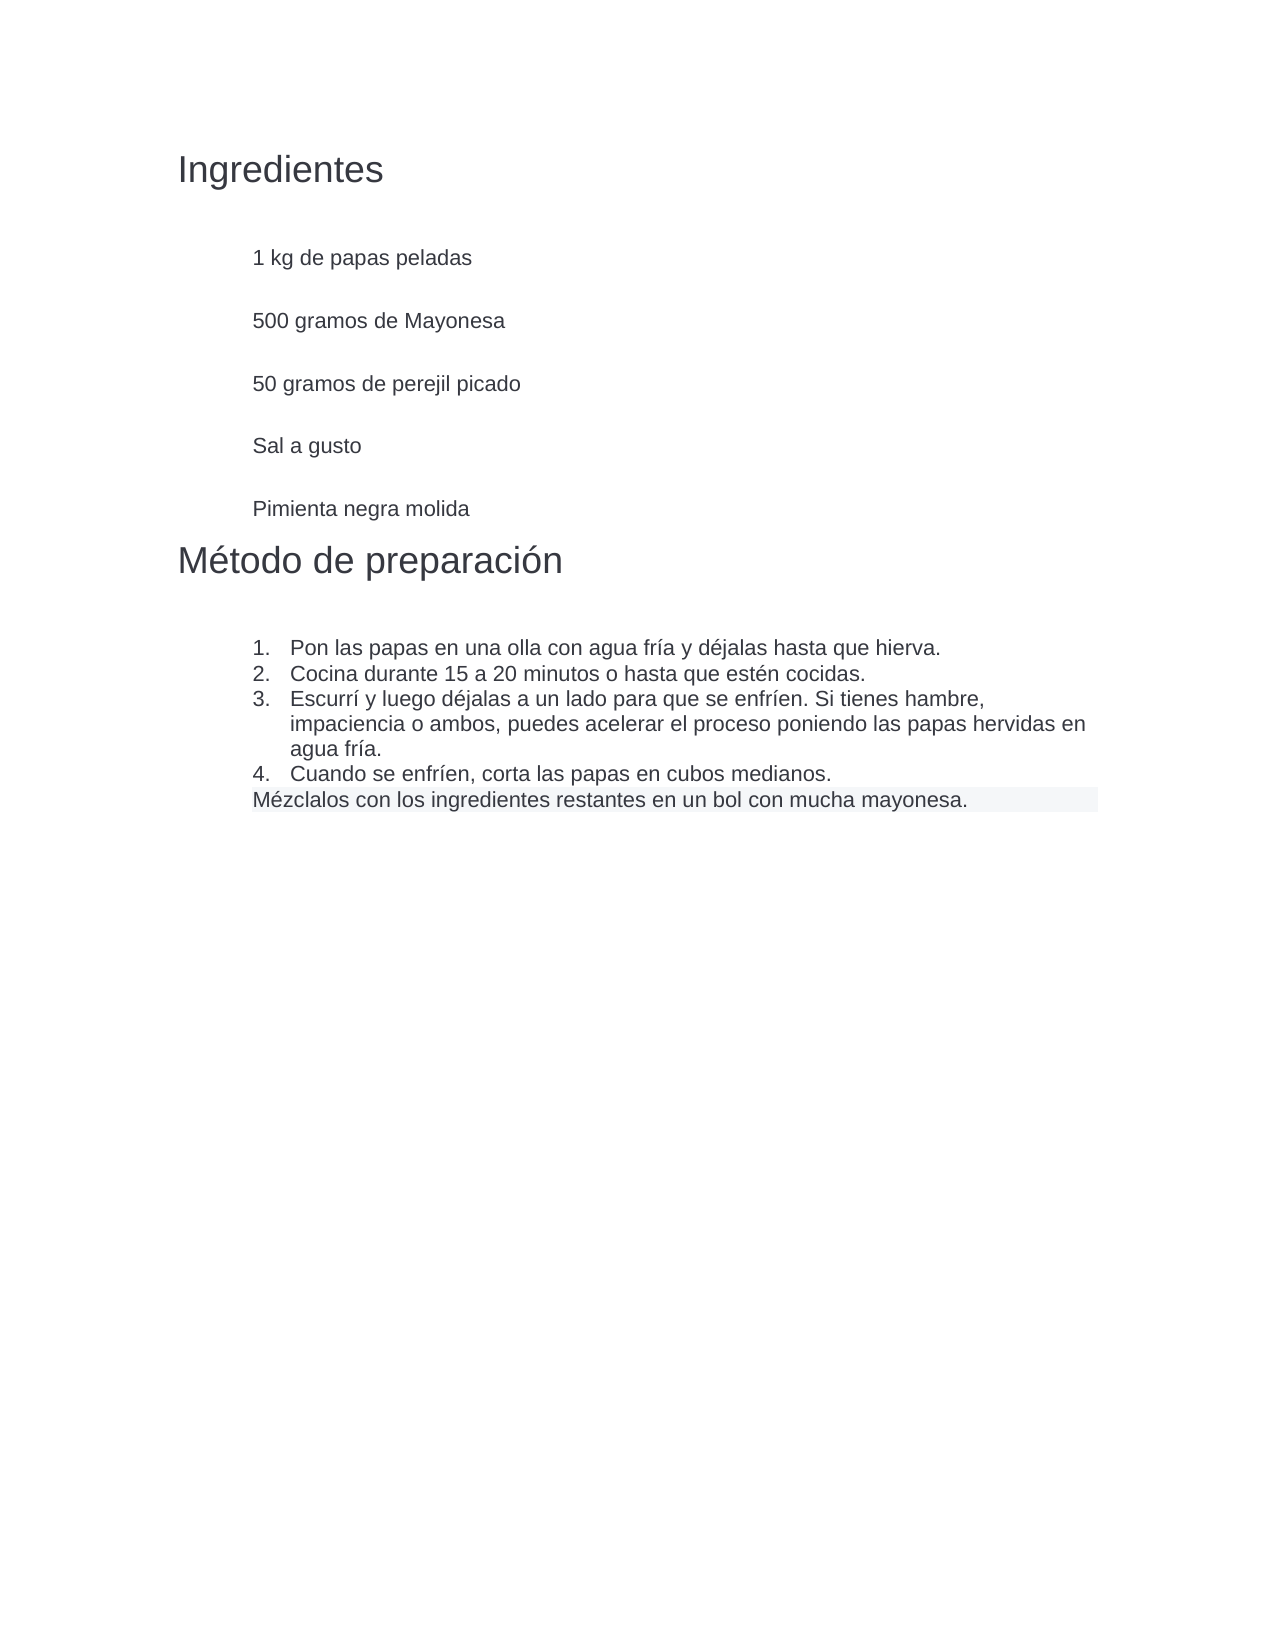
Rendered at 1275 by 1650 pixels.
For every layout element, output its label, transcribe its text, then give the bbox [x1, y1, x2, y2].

text Método de preparación [177, 538, 1098, 581]
list Cuando se enfríen, corta las papas en cubos medianos. [252, 761, 1098, 787]
list Escurrí y luego déjalas a un lado para que se enfríen. Si tienes hambre, impaciencia o ambos, puedes acelerar el proceso poniendo las papas hervidas en agua fría. [252, 686, 1098, 761]
text 500 gramos de Mayonesa [252, 308, 1098, 333]
list Pon las papas en una olla con agua fría y déjalas hasta que hierva. [252, 635, 1098, 661]
text Pimienta negra molida [252, 496, 1098, 521]
text 50 gramos de perejil picado [252, 371, 1098, 396]
text Ingredientes [177, 148, 1098, 191]
text Sal a gusto [252, 433, 1098, 458]
text Mézclalos con los ingredientes restantes en un bol con mucha mayonesa. [252, 787, 1098, 812]
text 1 kg de papas peladas [252, 245, 1098, 270]
list Cocina durante 15 a 20 minutos o hasta que estén cocidas. [252, 661, 1098, 686]
